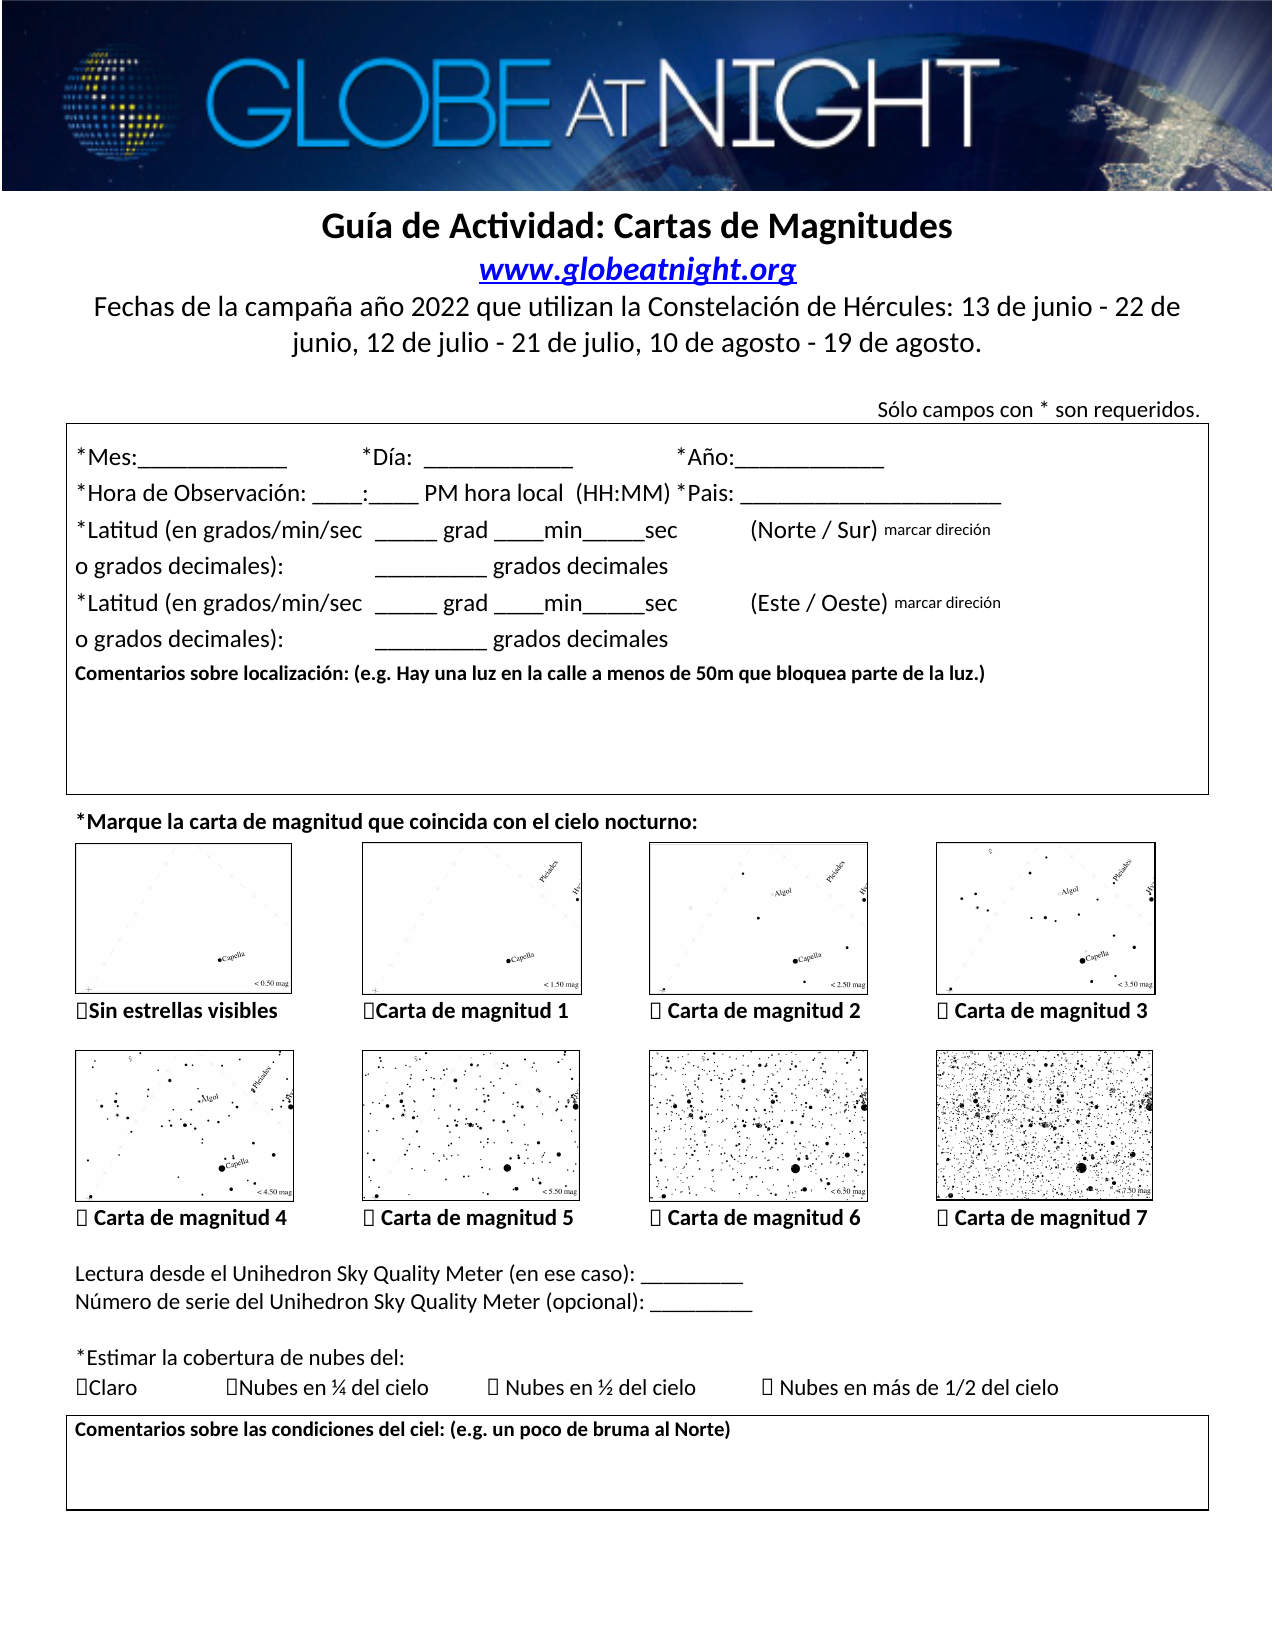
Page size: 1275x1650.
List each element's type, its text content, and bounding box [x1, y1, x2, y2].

picture [76, 844, 291, 993]
text www.globeatnight.org [75, 247, 1200, 288]
text Fechas de la campaña año 2022 que utilizan la Constelación de Hércules: 13 de junio - 22 de junio, 12 de julio - 21 de julio, 10 de agosto - 19 de agosto. [75, 288, 1200, 359]
text *Hora de Observación: ____:____ PM hora local (HH:MM) *Pais: _____________________ [67, 460, 1208, 496]
table_cell  Carta de magnitud 3 [924, 995, 1211, 1046]
text *Latitud (en grados/min/sec _____ grad ____min_____sec (Norte / Sur) marcar direción [67, 496, 1208, 533]
table_cell [924, 1046, 1211, 1202]
table_cell  Carta de magnitud 4 [64, 1202, 351, 1239]
picture [363, 843, 581, 994]
picture [937, 1051, 1152, 1199]
table_cell [351, 838, 637, 995]
picture [363, 1051, 579, 1200]
table_cell Sin estrellas visibles [64, 995, 351, 1046]
picture [76, 1051, 293, 1201]
table_cell  Carta de magnitud 7 [924, 1202, 1211, 1239]
text Comentarios sobre las condiciones del ciel: (e.g. un poco de bruma al Norte) [67, 1416, 1208, 1442]
picture [650, 1051, 867, 1201]
table_cell  Carta de magnitud 5 [351, 1202, 637, 1239]
text *Mes:____________ *Día: ____________ *Año:____________ [67, 424, 1208, 460]
text Comentarios sobre localización: (e.g. Hay una luz en la calle a menos de 50m que bloquea parte de la luz.) [67, 642, 1208, 686]
picture [650, 843, 867, 994]
text *Estimar la cobertura de nubes del: [75, 1343, 1200, 1371]
text Sólo campos con * son requeridos. [75, 395, 1200, 423]
table_cell  Carta de magnitud 2 [638, 995, 924, 1046]
table_cell [64, 838, 351, 995]
picture [937, 843, 1154, 994]
text Lectura desde el Unihedron Sky Quality Meter (en ese caso): _________ [75, 1259, 1200, 1287]
text Claro Nubes en ¼ del cielo  Nubes en ½ del cielo  Nubes en más de 1/2 del cielo [75, 1371, 1200, 1403]
table_cell Carta de magnitud 1 [351, 995, 637, 1046]
table_cell [924, 838, 1211, 995]
text o grados decimales): _________ grados decimales [67, 606, 1208, 642]
table_header *Marque la carta de magnitud que coincida con el cielo nocturno: [64, 795, 1211, 838]
table_cell [351, 1046, 637, 1202]
table_cell [638, 838, 924, 995]
table_cell  Carta de magnitud 6 [638, 1202, 924, 1239]
table_cell [64, 1046, 351, 1202]
text *Latitud (en grados/min/sec _____ grad ____min_____sec (Este / Oeste) marcar direción [67, 569, 1208, 606]
text Guía de Actividad: Cartas de Magnitudes [75, 191, 1200, 247]
table_cell [638, 1046, 924, 1202]
text o grados decimales): _________ grados decimales [67, 533, 1208, 569]
text Número de serie del Unihedron Sky Quality Meter (opcional): _________ [75, 1287, 1200, 1315]
